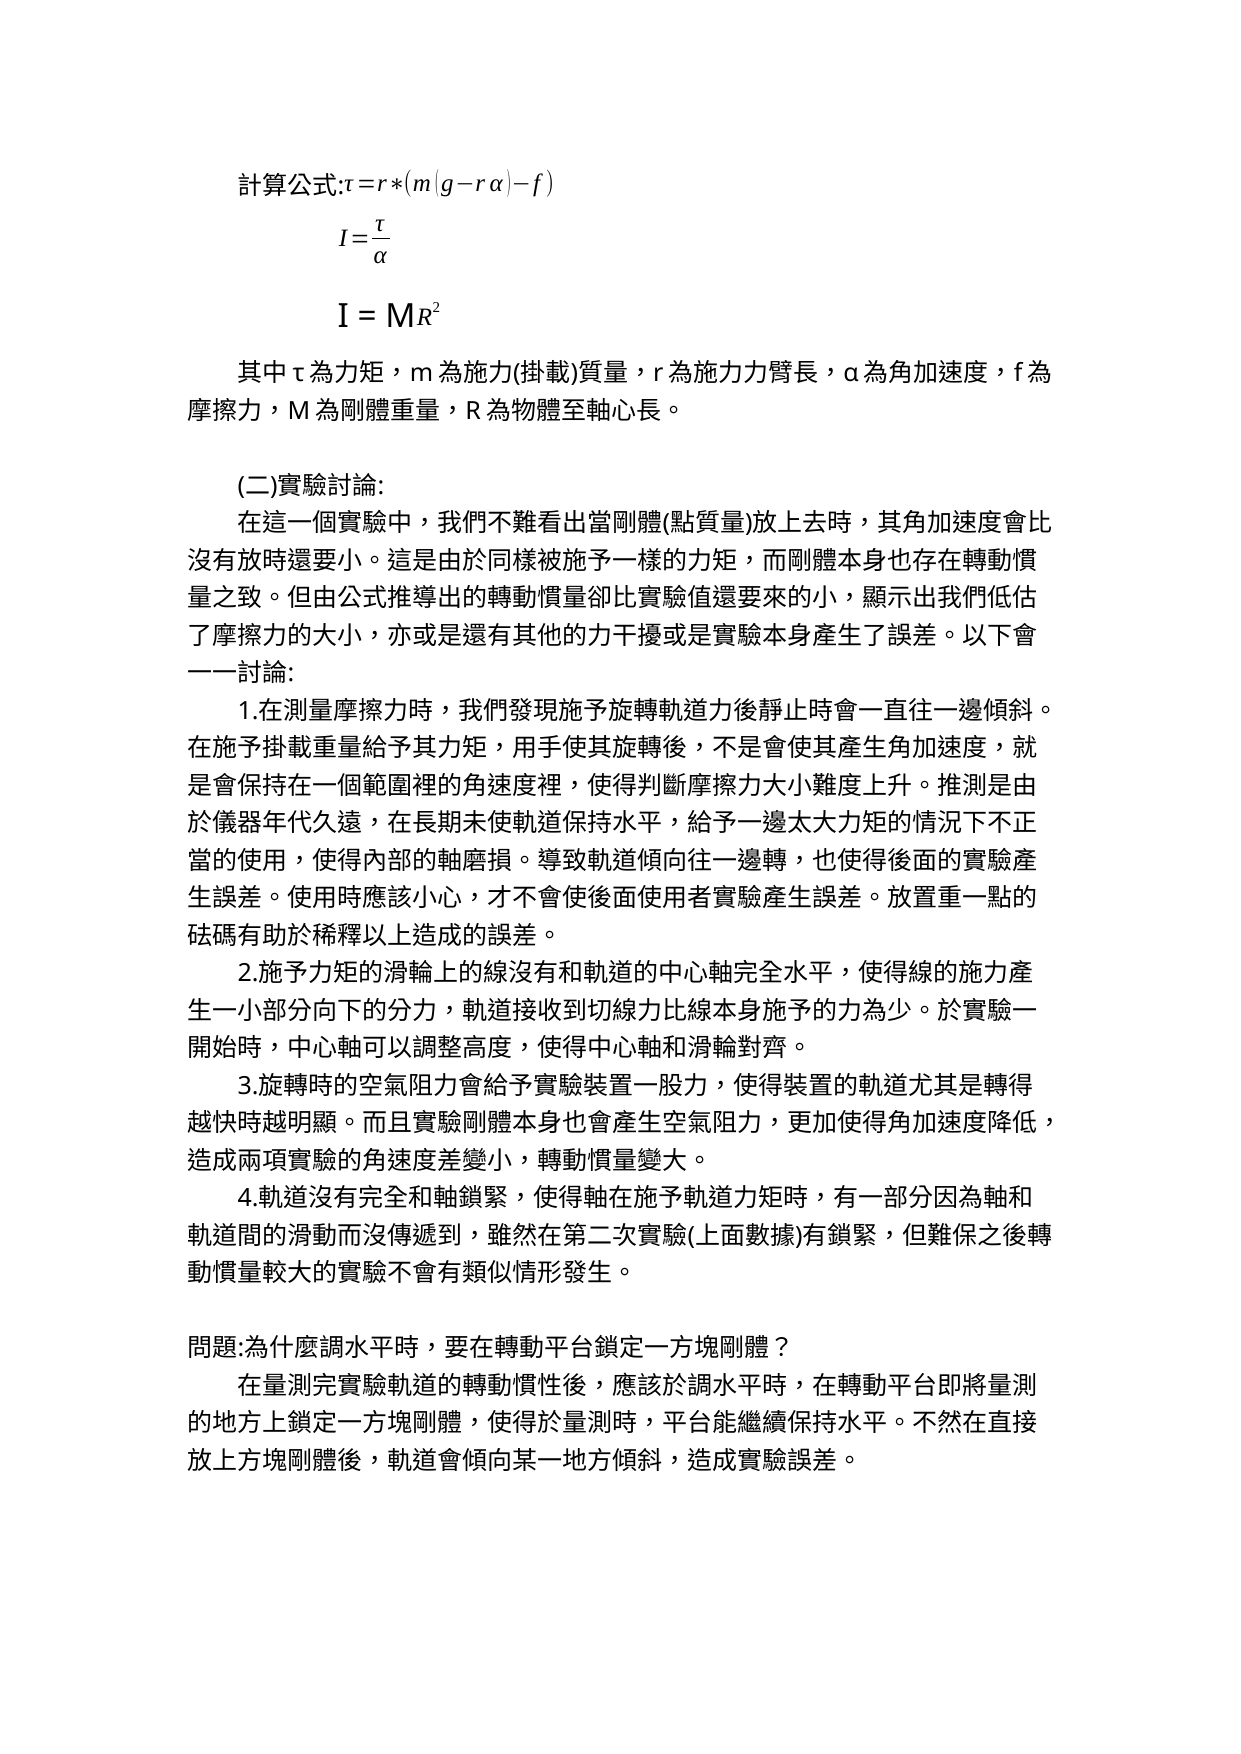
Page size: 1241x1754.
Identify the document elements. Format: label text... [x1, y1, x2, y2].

text 4.軌道沒有完全和軸鎖緊，使得軸在施予軌道力矩時，有一部分因為軸和軌道間的滑動而沒傳遞到，雖然在第二次實驗(上面數據)有鎖緊，但難保之後轉動慣量較大的實驗不會有類似情形發生。 [187, 1177, 1053, 1289]
text 1.在測量摩擦力時，我們發現施予旋轉軌道力後靜止時會一直往一邊傾斜。在施予掛載重量給予其力矩，用手使其旋轉後，不是會使其產生角加速度，就是會保持在一個範圍裡的角速度裡，使得判斷摩擦力大小難度上升。推測是由於儀器年代久遠，在長期未使軌道保持水平，給予一邊太大力矩的情況下不正當的使用，使得內部的軸磨損。導致軌道傾向往一邊轉，也使得後面的實驗產生誤差。使用時應該小心，才不會使後面使用者實驗產生誤差。放置重一點的砝碼有助於稀釋以上造成的誤差。 [187, 689, 1053, 952]
text 3.旋轉時的空氣阻力會給予實驗裝置一股力，使得裝置的軌道尤其是轉得越快時越明顯。而且實驗剛體本身也會產生空氣阻力，更加使得角加速度降低，造成兩項實驗的角速度差變小，轉動慣量變大。 [187, 1064, 1053, 1177]
text 問題:為什麼調水平時，要在轉動平台鎖定一方塊剛體？ [187, 1327, 1053, 1364]
text 在量測完實驗軌道的轉動慣性後，應該於調水平時，在轉動平台即將量測的地方上鎖定一方塊剛體，使得於量測時，平台能繼續保持水平。不然在直接放上方塊剛體後，軌道會傾向某一地方傾斜，造成實驗誤差。 [187, 1364, 1053, 1477]
text 其中τ為力矩，m為施力(掛載)質量，r為施力力臂長，α為角加速度，f為摩擦力，M為剛體重量，R為物體至軸心長。 [187, 352, 1053, 427]
text 在這一個實驗中，我們不難看出當剛體(點質量)放上去時，其角加速度會比沒有放時還要小。這是由於同樣被施予一樣的力矩，而剛體本身也存在轉動慣量之致。但由公式推導出的轉動慣量卻比實驗值還要來的小，顯示出我們低估了摩擦力的大小，亦或是還有其他的力干擾或是實驗本身產生了誤差。以下會一一討論: [187, 502, 1053, 689]
text (二)實驗討論: [187, 464, 1053, 502]
text 2.施予力矩的滑輪上的線沒有和軌道的中心軸完全水平，使得線的施力產生一小部分向下的分力，軌道接收到切線力比線本身施予的力為少。於實驗一開始時，中心軸可以調整高度，使得中心軸和滑輪對齊。 [187, 952, 1053, 1064]
text 計算公式: [187, 164, 1053, 202]
text I = M [187, 277, 1053, 352]
